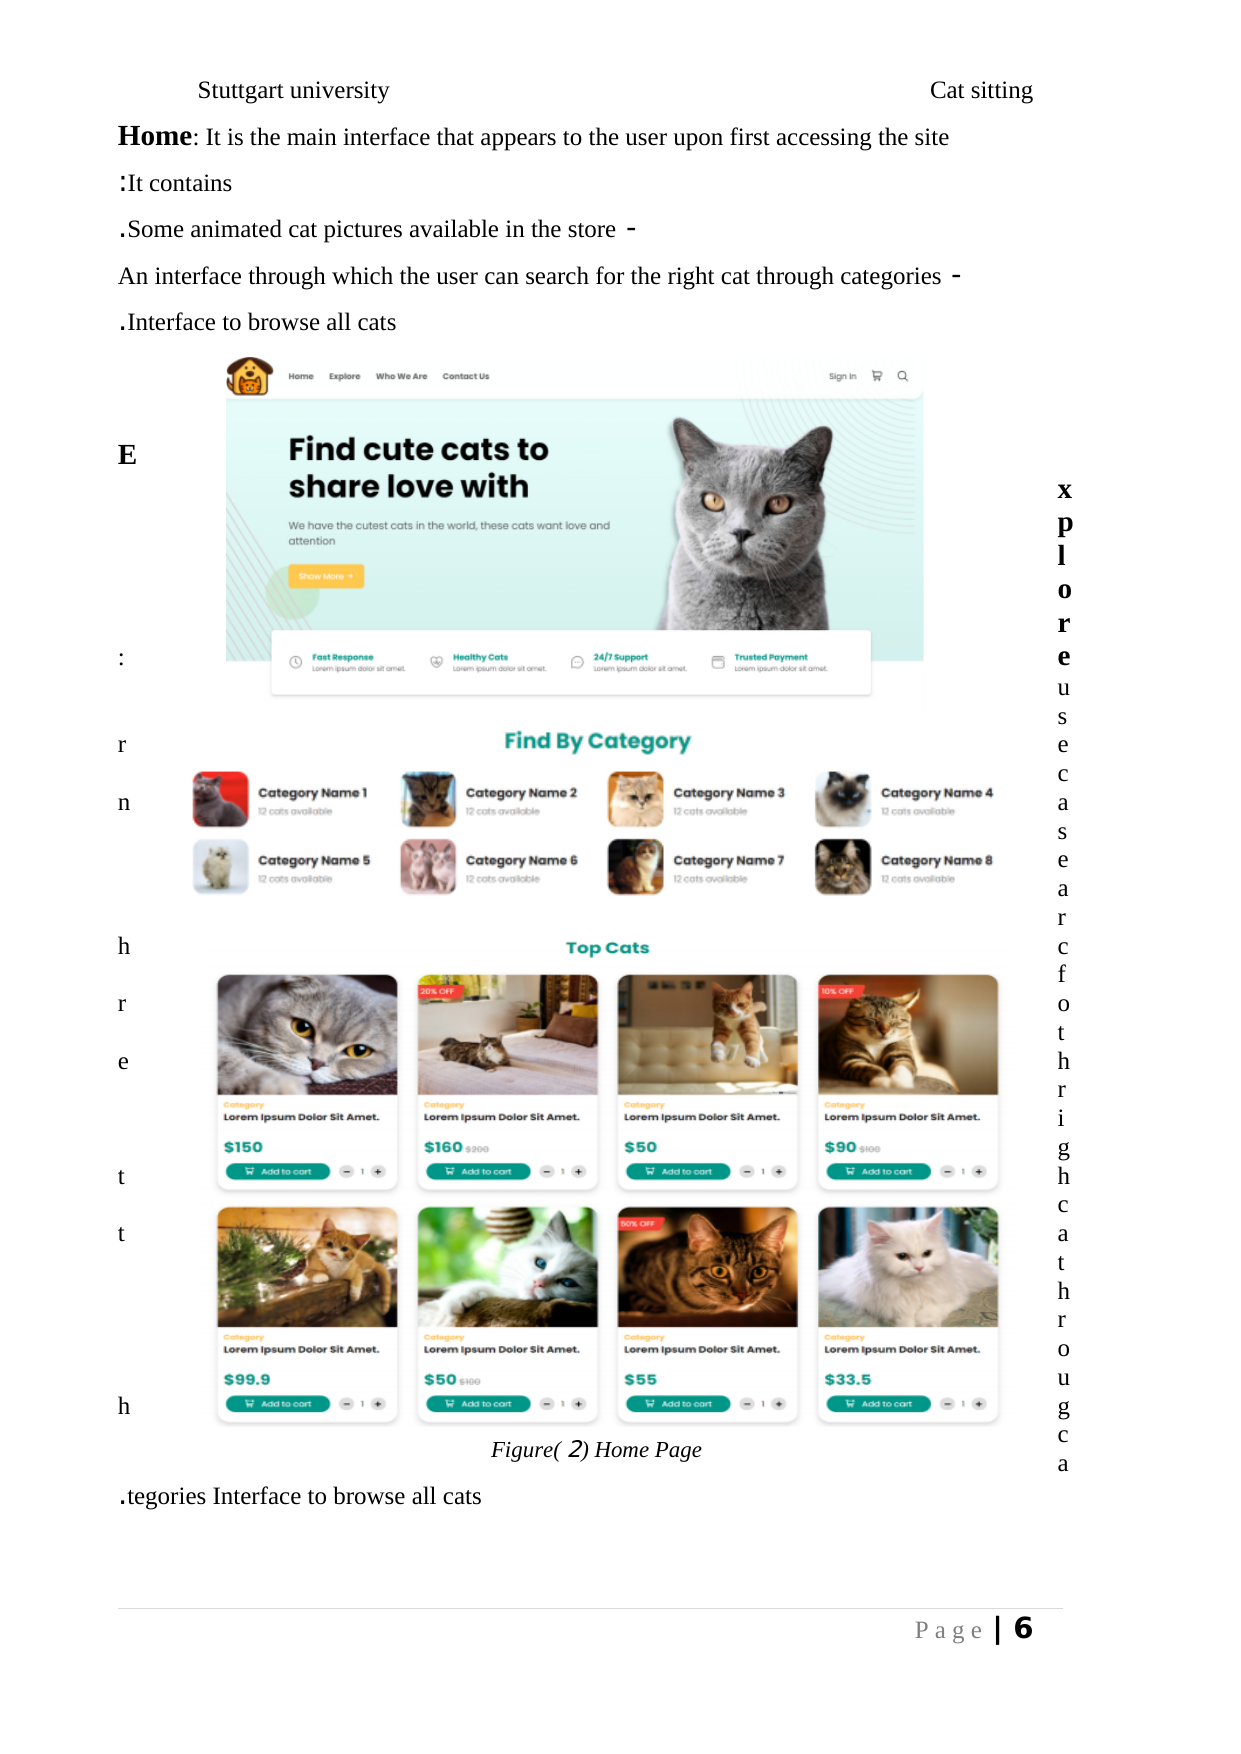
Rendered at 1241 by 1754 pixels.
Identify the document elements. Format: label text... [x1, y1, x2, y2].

picture [154, 357, 1039, 1427]
text It contains: [118, 164, 1063, 198]
text Interface to browse all cats. [118, 303, 1063, 337]
text Home: It is the main interface that appears to the user upon first accessing the site [118, 118, 1063, 152]
text - An interface through which the user can search for the right cat through categories [118, 257, 1063, 291]
text - Some animated cat pictures available in the store. [118, 211, 1063, 244]
